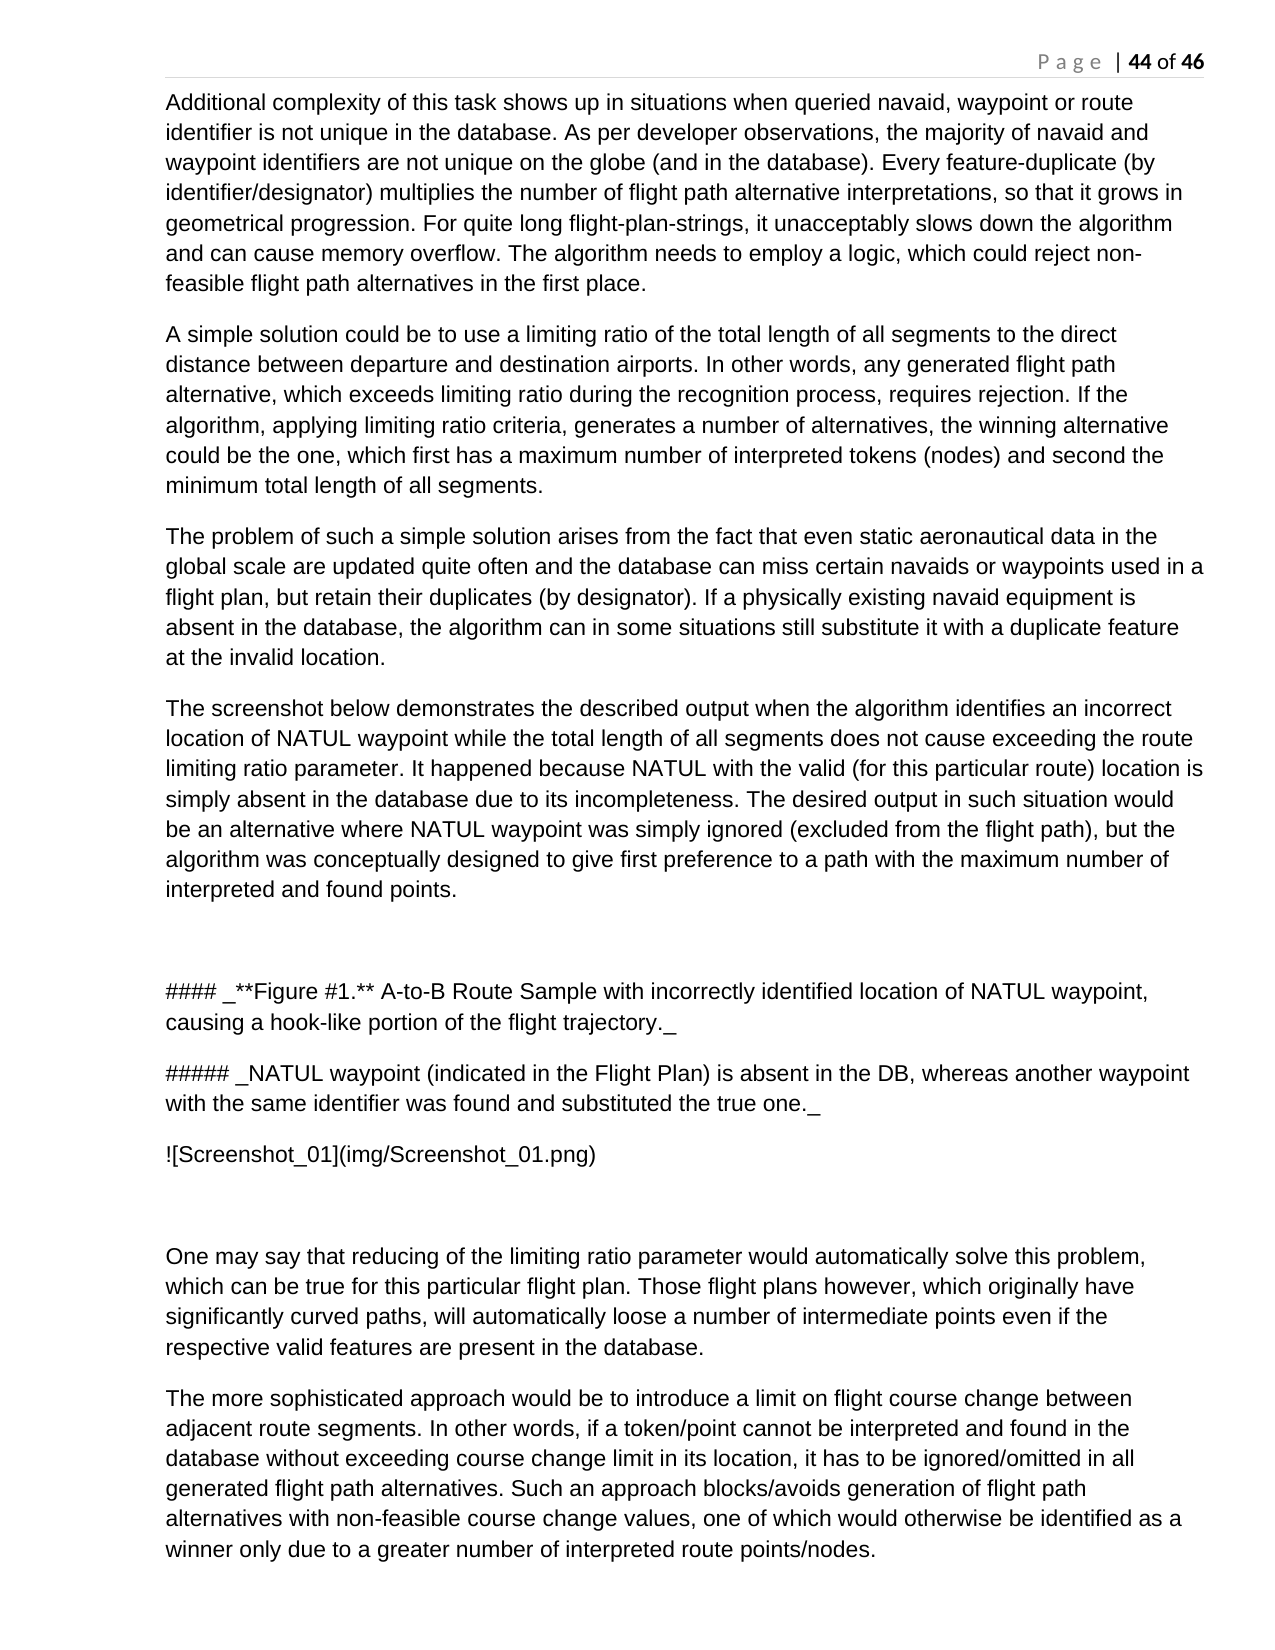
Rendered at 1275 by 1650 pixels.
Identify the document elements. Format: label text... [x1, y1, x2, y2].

text A simple solution could be to use a limiting ratio of the total length of all segments to the direct distance between departure and destination airports. In other words, any generated flight path alternative, which exceeds limiting ratio during the recognition process, requires rejection. If the algorithm, applying limiting ratio criteria, generates a number of alternatives, the winning alternative could be the one, which first has a maximum number of interpreted tokens (nodes) and second the minimum total length of all segments. [165, 321, 1204, 498]
text One may say that reducing of the limiting ratio parameter would automatically solve this problem, which can be true for this particular flight plan. Those flight plans however, which originally have significantly curved paths, will automatically loose a number of intermediate points even if the respective valid features are present in the database. [165, 1243, 1204, 1360]
text The problem of such a simple solution arises from the fact that even static aeronautical data in the global scale are updated quite often and the database can miss certain navaids or waypoints used in a flight plan, but retain their duplicates (by designator). If a physically existing navaid equipment is absent in the database, the algorithm can in some situations still substitute it with a duplicate feature at the invalid location. [165, 523, 1204, 670]
text The screenshot below demonstrates the described output when the algorithm identifies an incorrect location of NATUL waypoint while the total length of all segments does not cause exceeding the route limiting ratio parameter. It happened because NATUL with the valid (for this particular route) location is simply absent in the database due to its incompleteness. The desired output in such situation would be an alternative where NATUL waypoint was simply ignored (excluded from the flight path), but the algorithm was conceptually designed to give first preference to a path with the maximum number of interpreted and found points. [165, 695, 1204, 902]
text #### _**Figure #1.** A-to-B Route Sample with incorrectly identified location of NATUL waypoint, causing a hook-like portion of the flight trajectory._ [165, 978, 1204, 1035]
text ![Screenshot_01](img/Screenshot_01.png) [165, 1141, 1204, 1167]
text ##### _NATUL waypoint (indicated in the Flight Plan) is absent in the DB, whereas another waypoint with the same identifier was found and substituted the true one._ [165, 1059, 1204, 1116]
text Additional complexity of this task shows up in situations when queried navaid, waypoint or route identifier is not unique in the database. As per developer observations, the majority of navaid and waypoint identifiers are not unique on the globe (and in the database). Every feature-duplicate (by identifier/designator) multiplies the number of flight path alternative interpretations, so that it grows in geometrical progression. For quite long flight-plan-strings, it unacceptably slows down the algorithm and can cause memory overflow. The algorithm needs to employ a logic, which could reject non-feasible flight path alternatives in the first place. [165, 89, 1204, 296]
text The more sophisticated approach would be to introduce a limit on flight course change between adjacent route segments. In other words, if a token/point cannot be interpreted and found in the database without exceeding course change limit in its location, it has to be ignored/omitted in all generated flight path alternatives. Such an approach blocks/avoids generation of flight path alternatives with non-feasible course change values, one of which would otherwise be identified as a winner only due to a greater number of interpreted route points/nodes. [165, 1384, 1204, 1562]
